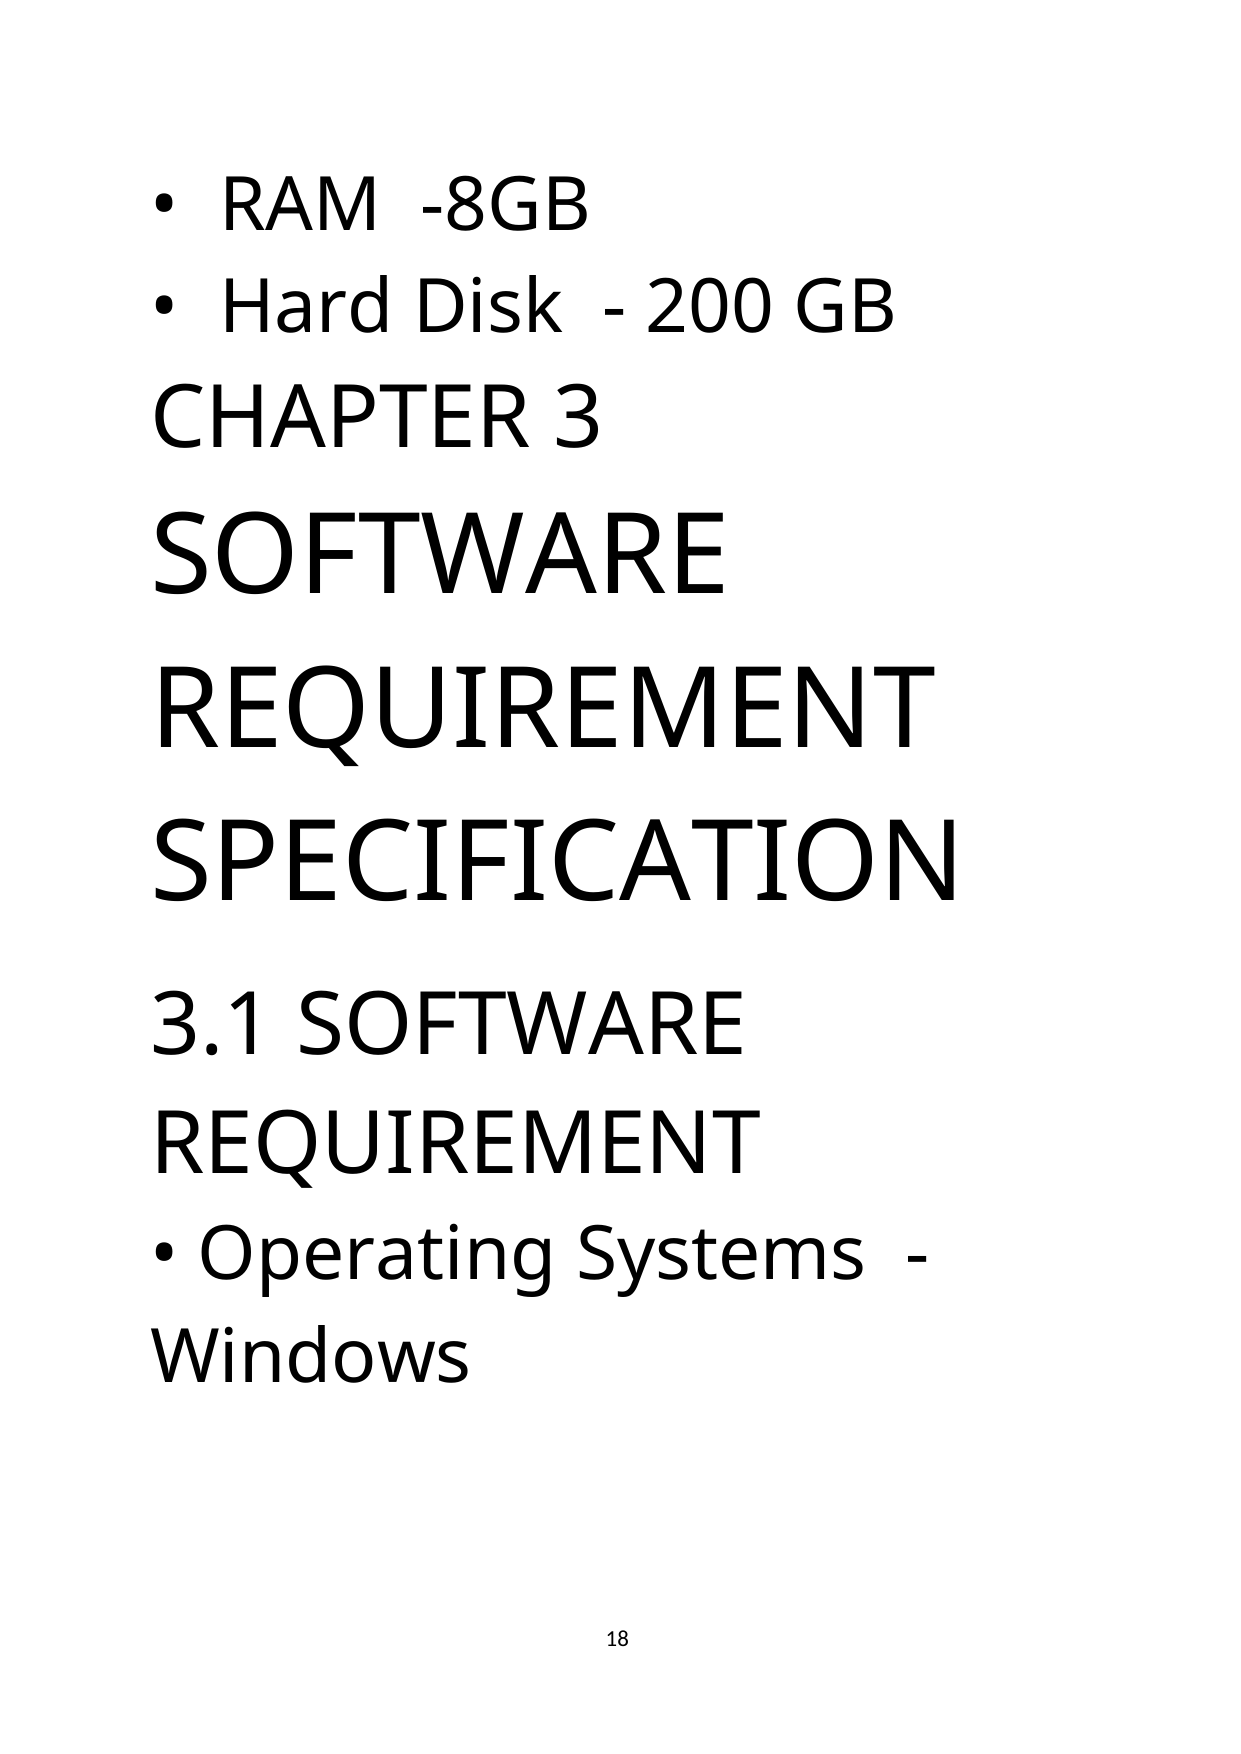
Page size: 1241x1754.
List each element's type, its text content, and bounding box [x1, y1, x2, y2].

text 3.1 SOFTWARE REQUIREMENT [150, 961, 1090, 1199]
text • Hard Disk - 200 GB [150, 252, 1090, 354]
text • RAM -8GB [150, 150, 1090, 252]
text SOFTWARE REQUIREMENT SPECIFICATION [150, 473, 1090, 933]
text CHAPTER 3 [150, 354, 1090, 473]
text • Operating Systems -Windows [150, 1199, 1090, 1404]
